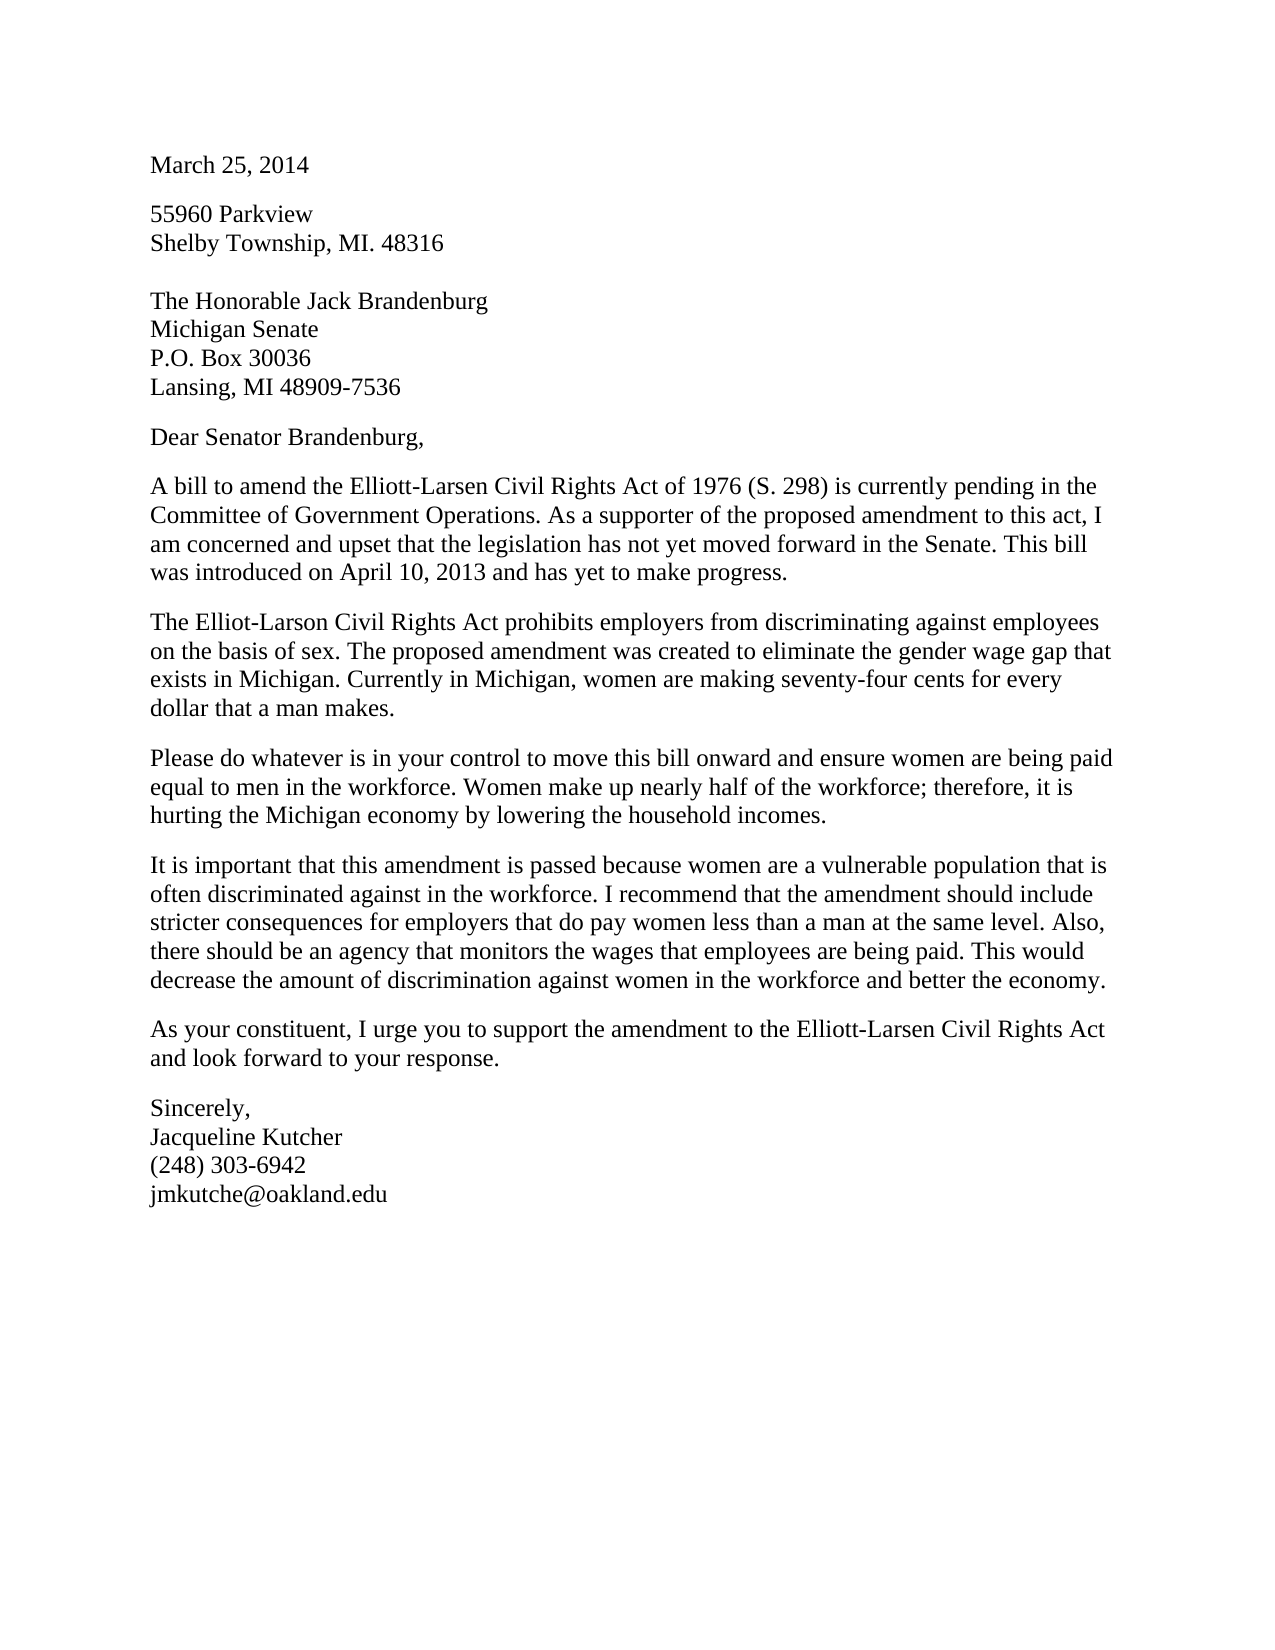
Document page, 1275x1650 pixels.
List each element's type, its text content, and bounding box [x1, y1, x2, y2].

text As your constituent, I urge you to support the amendment to the Elliott-Larsen Civil Rights Act and look forward to your response. [150, 1014, 1125, 1072]
text March 25, 2014 [150, 150, 1125, 179]
text It is important that this amendment is passed because women are a vulnerable population that is often discriminated against in the workforce. I recommend that the amendment should include stricter consequences for employers that do pay women less than a man at the same level. Also, there should be an agency that monitors the wages that employees are being paid. This would decrease the amount of discrimination against women in the workforce and better the economy. [150, 850, 1125, 994]
text Dear Senator Brandenburg, [150, 422, 1125, 450]
text (248) 303-6942 [150, 1150, 1125, 1179]
text jmkutche@oakland.edu [150, 1179, 1125, 1208]
text Michigan Senate [150, 314, 1125, 343]
text The Honorable Jack Brandenburg [150, 286, 1125, 314]
text Jacqueline Kutcher [150, 1122, 1125, 1150]
text Sincerely, [150, 1093, 1125, 1122]
text Shelby Township, MI. 48316 [150, 228, 1125, 257]
text A bill to amend the Elliott-Larsen Civil Rights Act of 1976 (S. 298) is currently pending in the Committee of Government Operations. As a supporter of the proposed amendment to this act, I am concerned and upset that the legislation has not yet moved forward in the Senate. This bill was introduced on April 10, 2013 and has yet to make progress. [150, 471, 1125, 586]
text 55960 Parkview [150, 199, 1125, 228]
text The Elliot-Larson Civil Rights Act prohibits employers from discriminating against employees on the basis of sex. The proposed amendment was created to eliminate the gender wage gap that exists in Michigan. Currently in Michigan, women are making seventy-four cents for every dollar that a man makes. [150, 607, 1125, 722]
text Please do whatever is in your control to move this bill onward and ensure women are being paid equal to men in the workforce. Women make up nearly half of the workforce; therefore, it is hurting the Michigan economy by lowering the household incomes. [150, 743, 1125, 829]
text P.O. Box 30036 Lansing, MI 48909-7536 [150, 343, 1125, 401]
